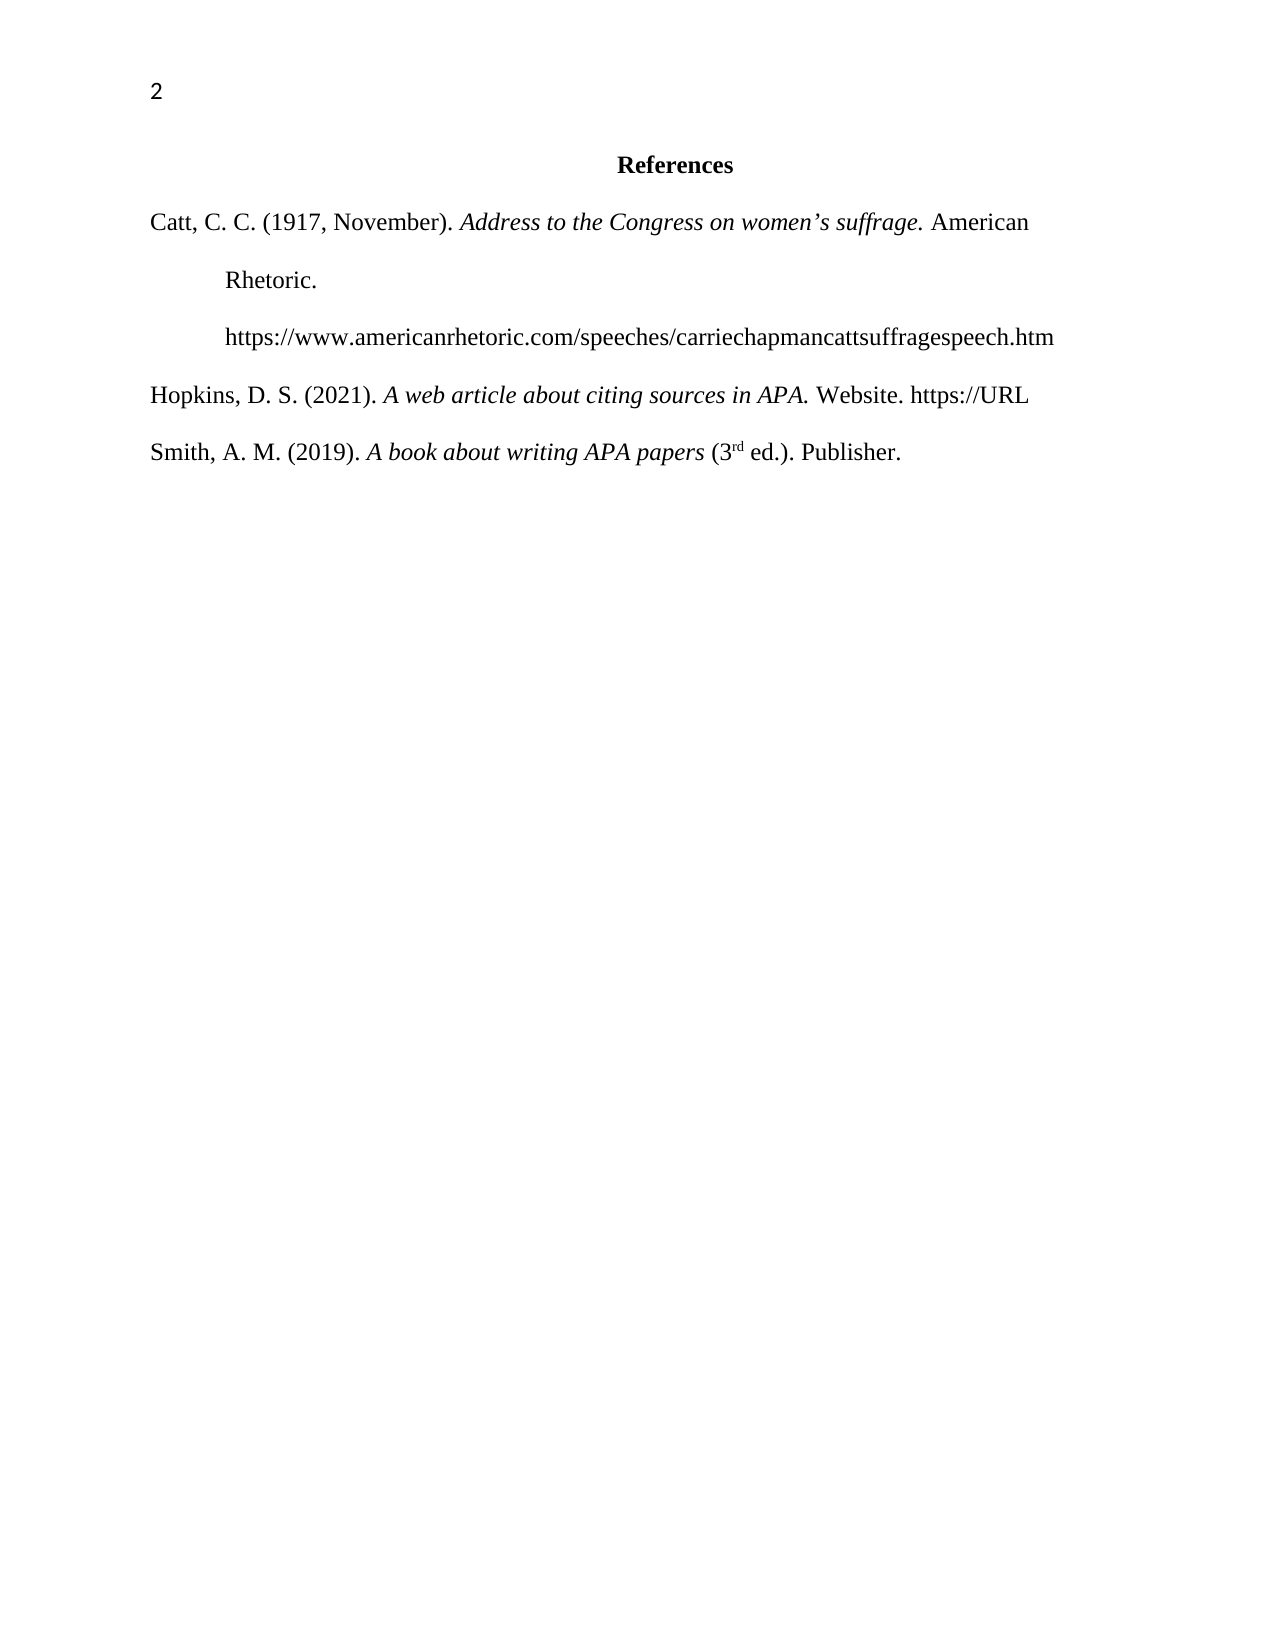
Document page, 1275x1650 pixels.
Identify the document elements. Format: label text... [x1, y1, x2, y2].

text Catt, C. C. (1917, November). Address to the Congress on women’s suffrage. American Rhetoric. https://www.americanrhetoric.com/speeches/carriechapmancattsuffragespeech.htm [150, 207, 1125, 351]
text Hopkins, D. S. (2021). A web article about citing sources in APA. Website. https://URL [150, 380, 1125, 409]
text References [150, 150, 1125, 179]
text Smith, A. M. (2019). A book about writing APA papers (3rd ed.). Publisher. [150, 437, 1125, 466]
